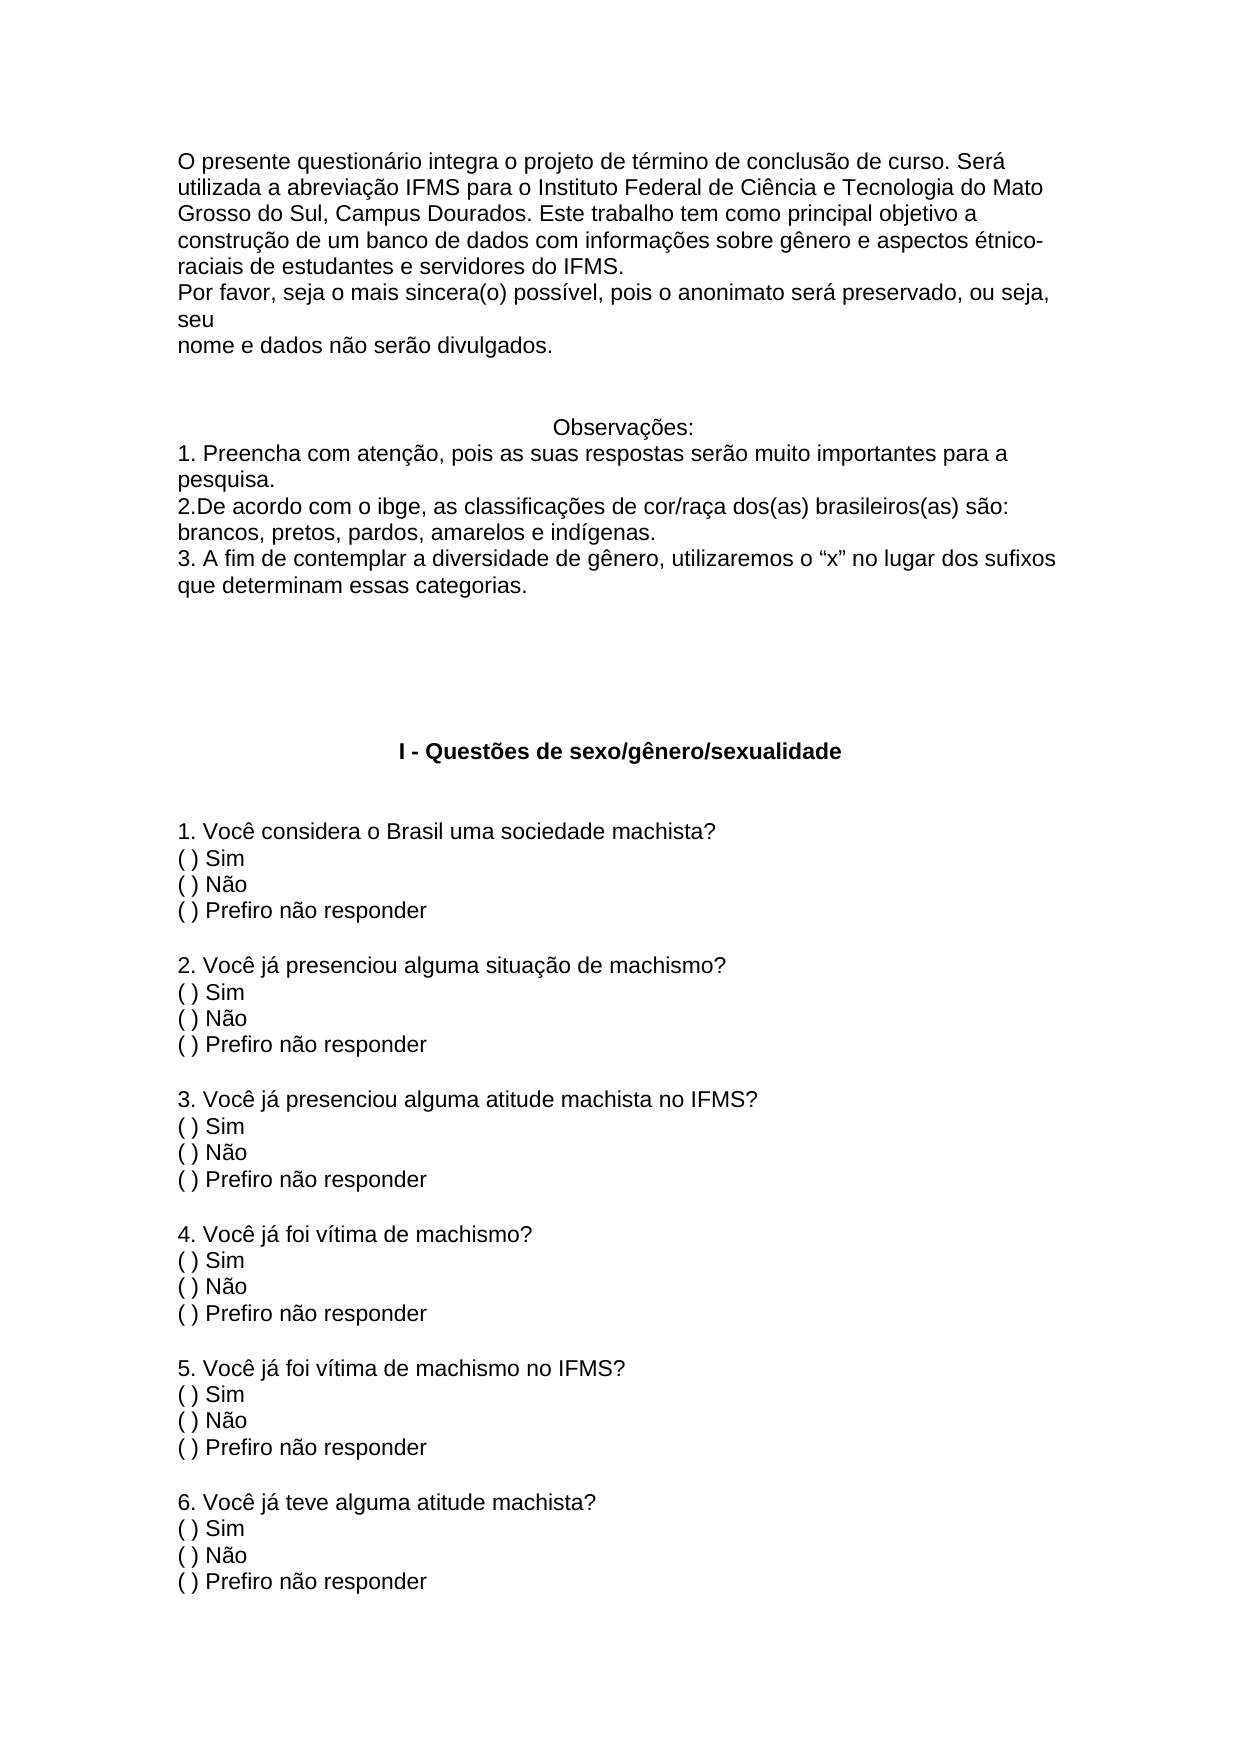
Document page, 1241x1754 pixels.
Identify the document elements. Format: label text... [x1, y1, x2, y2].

text O presente questionário integra o projeto de término de conclusão de curso. Será utilizada a abreviação IFMS para o Instituto Federal de Ciência e Tecnologia do Mato Grosso do Sul, Campus Dourados. Este trabalho tem como principal objetivo a construção de um banco de dados com informações sobre gênero e aspectos étnico-raciais de estudantes e servidores do IFMS. [177, 148, 1063, 279]
text 6. Você já teve alguma atitude machista? [177, 1489, 1063, 1515]
text 4. Você já foi vítima de machismo? [177, 1221, 1063, 1247]
text ( ) Não [177, 1005, 1063, 1031]
text ( ) Não [177, 1407, 1063, 1434]
text Observações: [177, 413, 1063, 440]
text ( ) Sim [177, 1247, 1063, 1273]
text ( ) Não [177, 1139, 1063, 1166]
text ( ) Prefiro não responder [177, 1300, 1063, 1326]
text 3. Você já presenciou alguma atitude machista no IFMS? [177, 1086, 1063, 1113]
text ( ) Prefiro não responder [177, 1166, 1063, 1192]
text 3. A fim de contemplar a diversidade de gênero, utilizaremos o “x” no lugar dos sufixos que determinam essas categorias. [177, 545, 1063, 598]
text ( ) Não [177, 1273, 1063, 1300]
text ( ) Sim [177, 1113, 1063, 1139]
text ( ) Prefiro não responder [177, 1568, 1063, 1594]
text 1. Você considera o Brasil uma sociedade machista? [177, 818, 1063, 844]
text ( ) Sim [177, 1515, 1063, 1542]
text Por favor, seja o mais sincera(o) possível, pois o anonimato será preservado, ou seja, seu [177, 279, 1063, 332]
text ( ) Prefiro não responder [177, 1031, 1063, 1058]
text 2. Você já presenciou alguma situação de machismo? [177, 952, 1063, 979]
text ( ) Prefiro não responder [177, 897, 1063, 923]
text ( ) Sim [177, 1381, 1063, 1407]
text nome e dados não serão divulgados. [177, 332, 1063, 358]
text 2.De acordo com o ibge, as classificações de cor/raça dos(as) brasileiros(as) são: brancos, pretos, pardos, amarelos e indígenas. [177, 493, 1063, 545]
text I - Questões de sexo/gênero/sexualidade [177, 738, 1063, 764]
text ( ) Não [177, 1542, 1063, 1568]
text 1. Preencha com atenção, pois as suas respostas serão muito importantes para a pesquisa. [177, 440, 1063, 493]
text ( ) Não [177, 871, 1063, 897]
text ( ) Sim [177, 979, 1063, 1005]
text ( ) Prefiro não responder [177, 1434, 1063, 1460]
text ( ) Sim [177, 844, 1063, 871]
text 5. Você já foi vítima de machismo no IFMS? [177, 1355, 1063, 1381]
